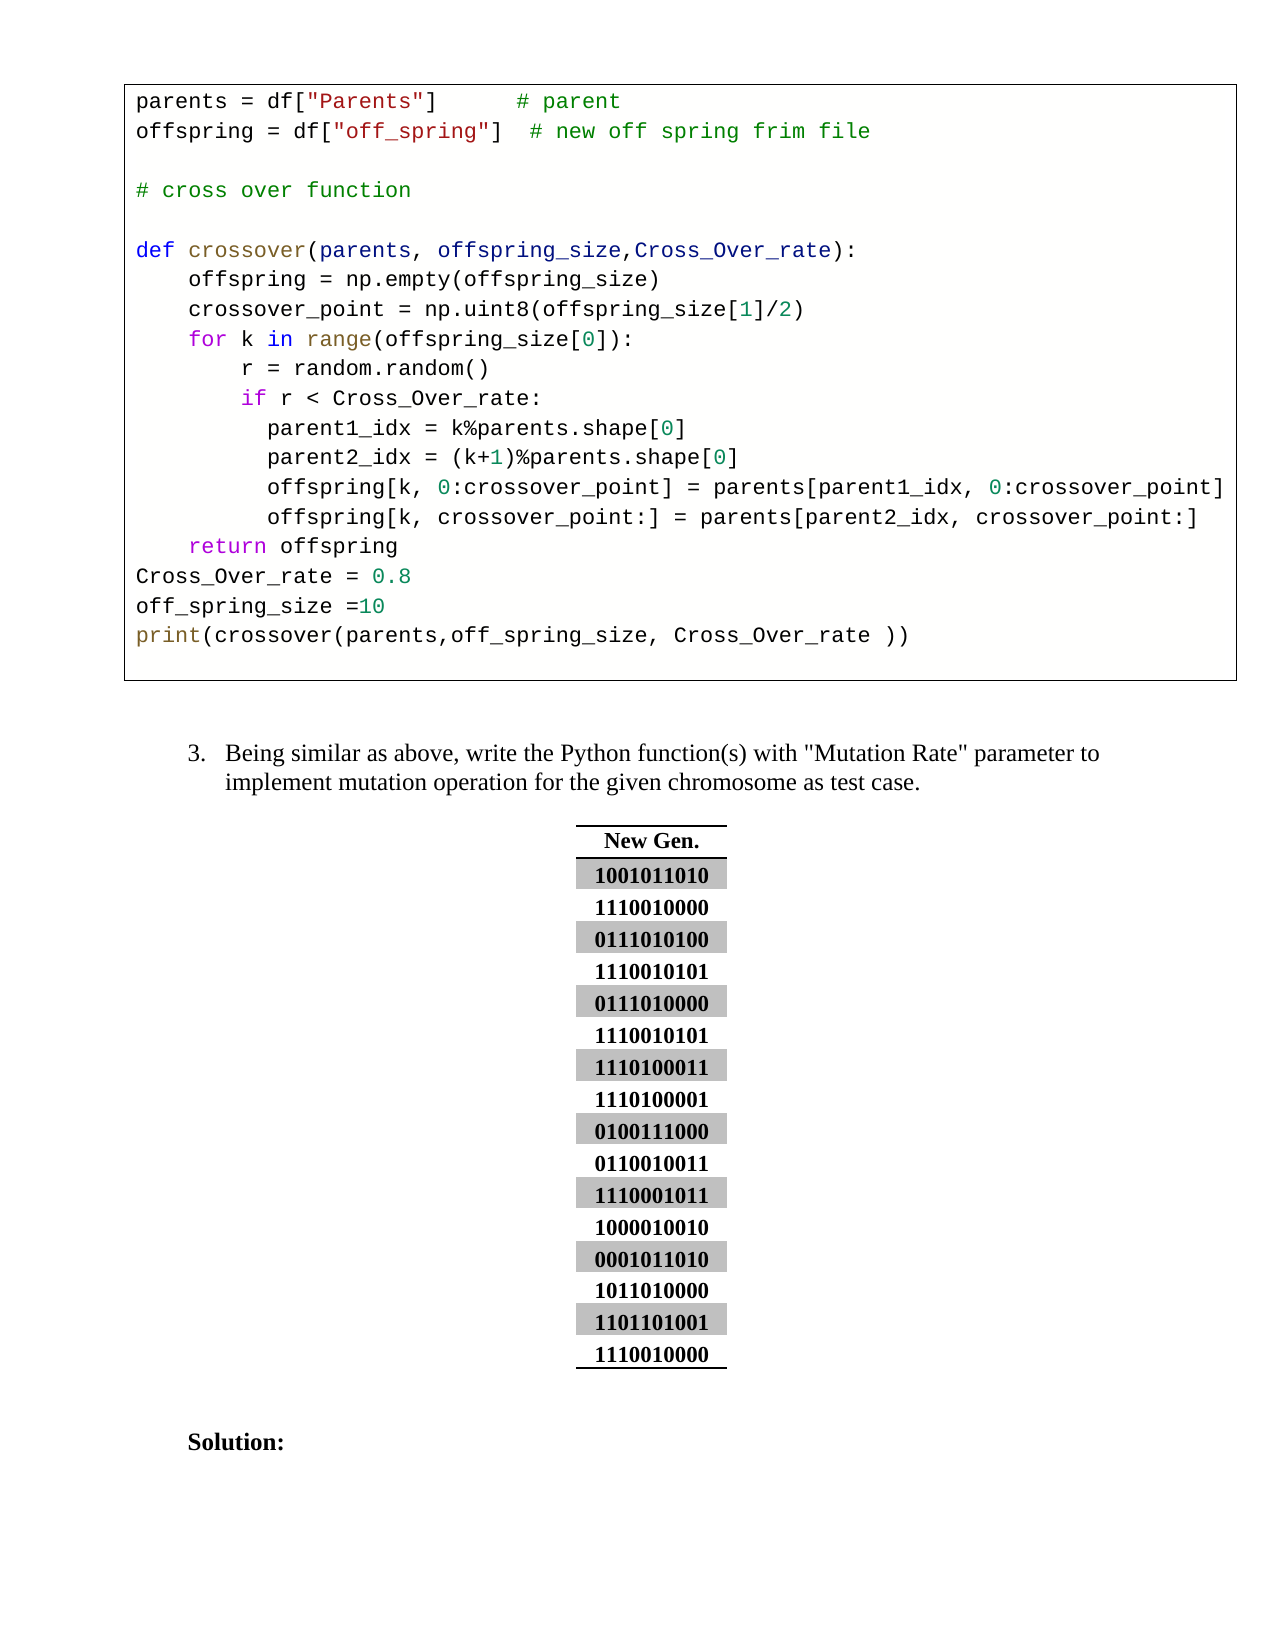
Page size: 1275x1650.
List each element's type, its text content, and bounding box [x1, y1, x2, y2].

table_cell 1110100011 [576, 1049, 727, 1081]
table_cell 1101101001 [576, 1303, 727, 1335]
table_cell 1110010000 [576, 1335, 727, 1367]
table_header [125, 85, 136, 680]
table_cell 0111010100 [576, 921, 727, 953]
list Being similar as above, write the Python function(s) with "Mutation Rate" parameter to implement mutation operation for the given chromosome as test case. [187, 738, 1116, 796]
table_header New Gen. [576, 827, 727, 857]
table_cell 0111010000 [576, 985, 727, 1017]
table_cell 1110010101 [576, 1017, 727, 1049]
table_cell 1000010010 [576, 1209, 727, 1241]
table_cell 1011010000 [576, 1273, 727, 1303]
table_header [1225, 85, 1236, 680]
table_cell 1110010101 [576, 953, 727, 985]
table_cell 1110001011 [576, 1177, 727, 1208]
table_cell 1110100001 [576, 1081, 727, 1113]
table_cell 1001011010 [576, 859, 727, 889]
table_cell 1110010000 [576, 889, 727, 921]
table_cell 0100111000 [576, 1113, 727, 1144]
table_cell 0110010011 [576, 1145, 727, 1177]
text Solution: [187, 1427, 1116, 1455]
table_cell 0001011010 [576, 1241, 727, 1272]
